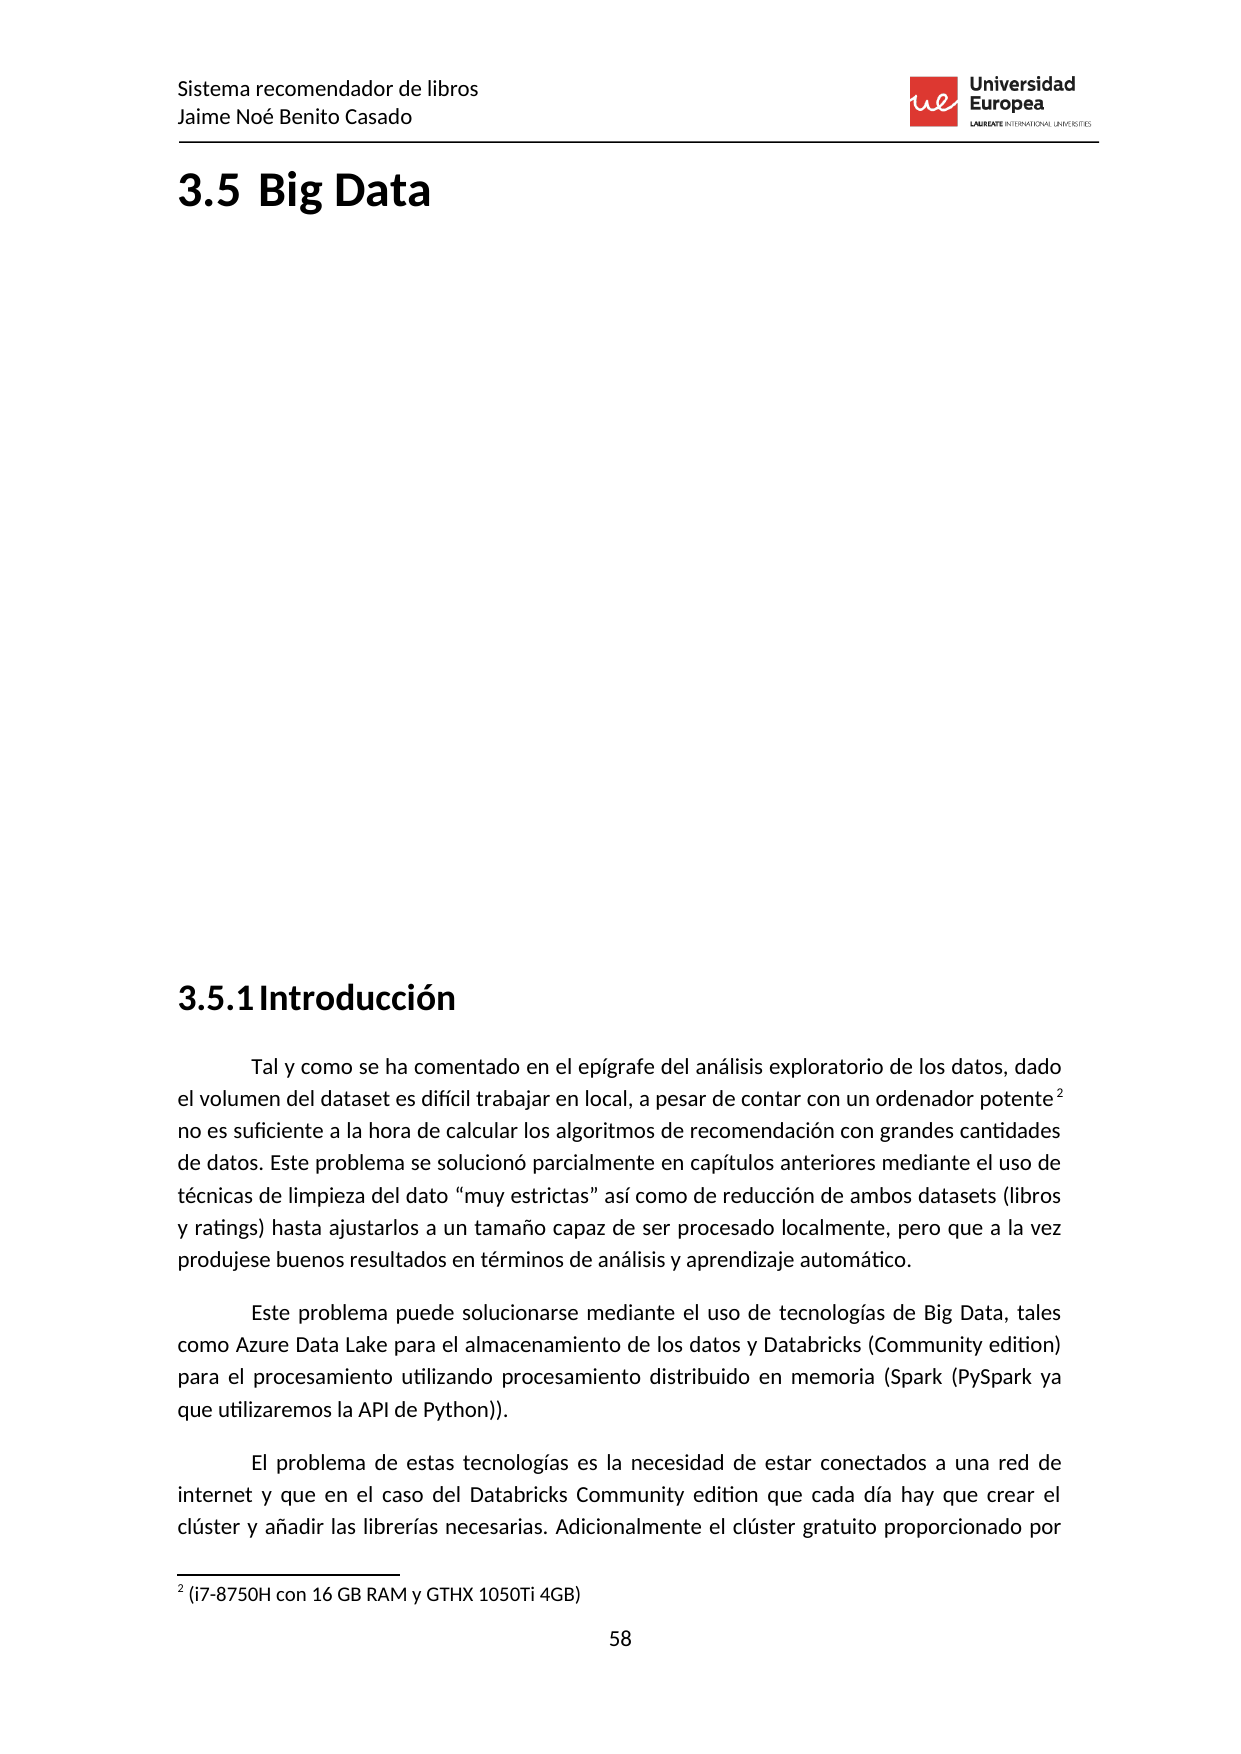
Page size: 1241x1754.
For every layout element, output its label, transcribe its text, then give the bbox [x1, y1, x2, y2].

subtitle Introducción [177, 974, 1063, 1020]
text Tal y como se ha comentado en el epígrafe del análisis exploratorio de los datos, dado el volumen del dataset es difícil trabajar en local, a pesar de contar con un ordenador potente no es suficiente a la hora de calcular los algoritmos de recomendación con grandes cantidades de datos. Este problema se solucionó parcialmente en capítulos anteriores mediante el uso de técnicas de limpieza del dato “muy estrictas” así como de reducción de ambos datasets (libros y ratings) hasta ajustarlos a un tamaño capaz de ser procesado localmente, pero que a la vez produjese buenos resultados en términos de análisis y aprendizaje automático. [177, 1052, 1063, 1273]
text Este problema puede solucionarse mediante el uso de tecnologías de Big Data, tales como Azure Data Lake para el almacenamiento de los datos y Databricks (Community edition) para el procesamiento utilizando procesamiento distribuido en memoria (Spark (PySpark ya que utilizaremos la API de Python)). [177, 1298, 1063, 1423]
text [177, 1448, 1063, 1540]
picture [907, 75, 1093, 128]
subtitle Big Data [177, 158, 1063, 219]
